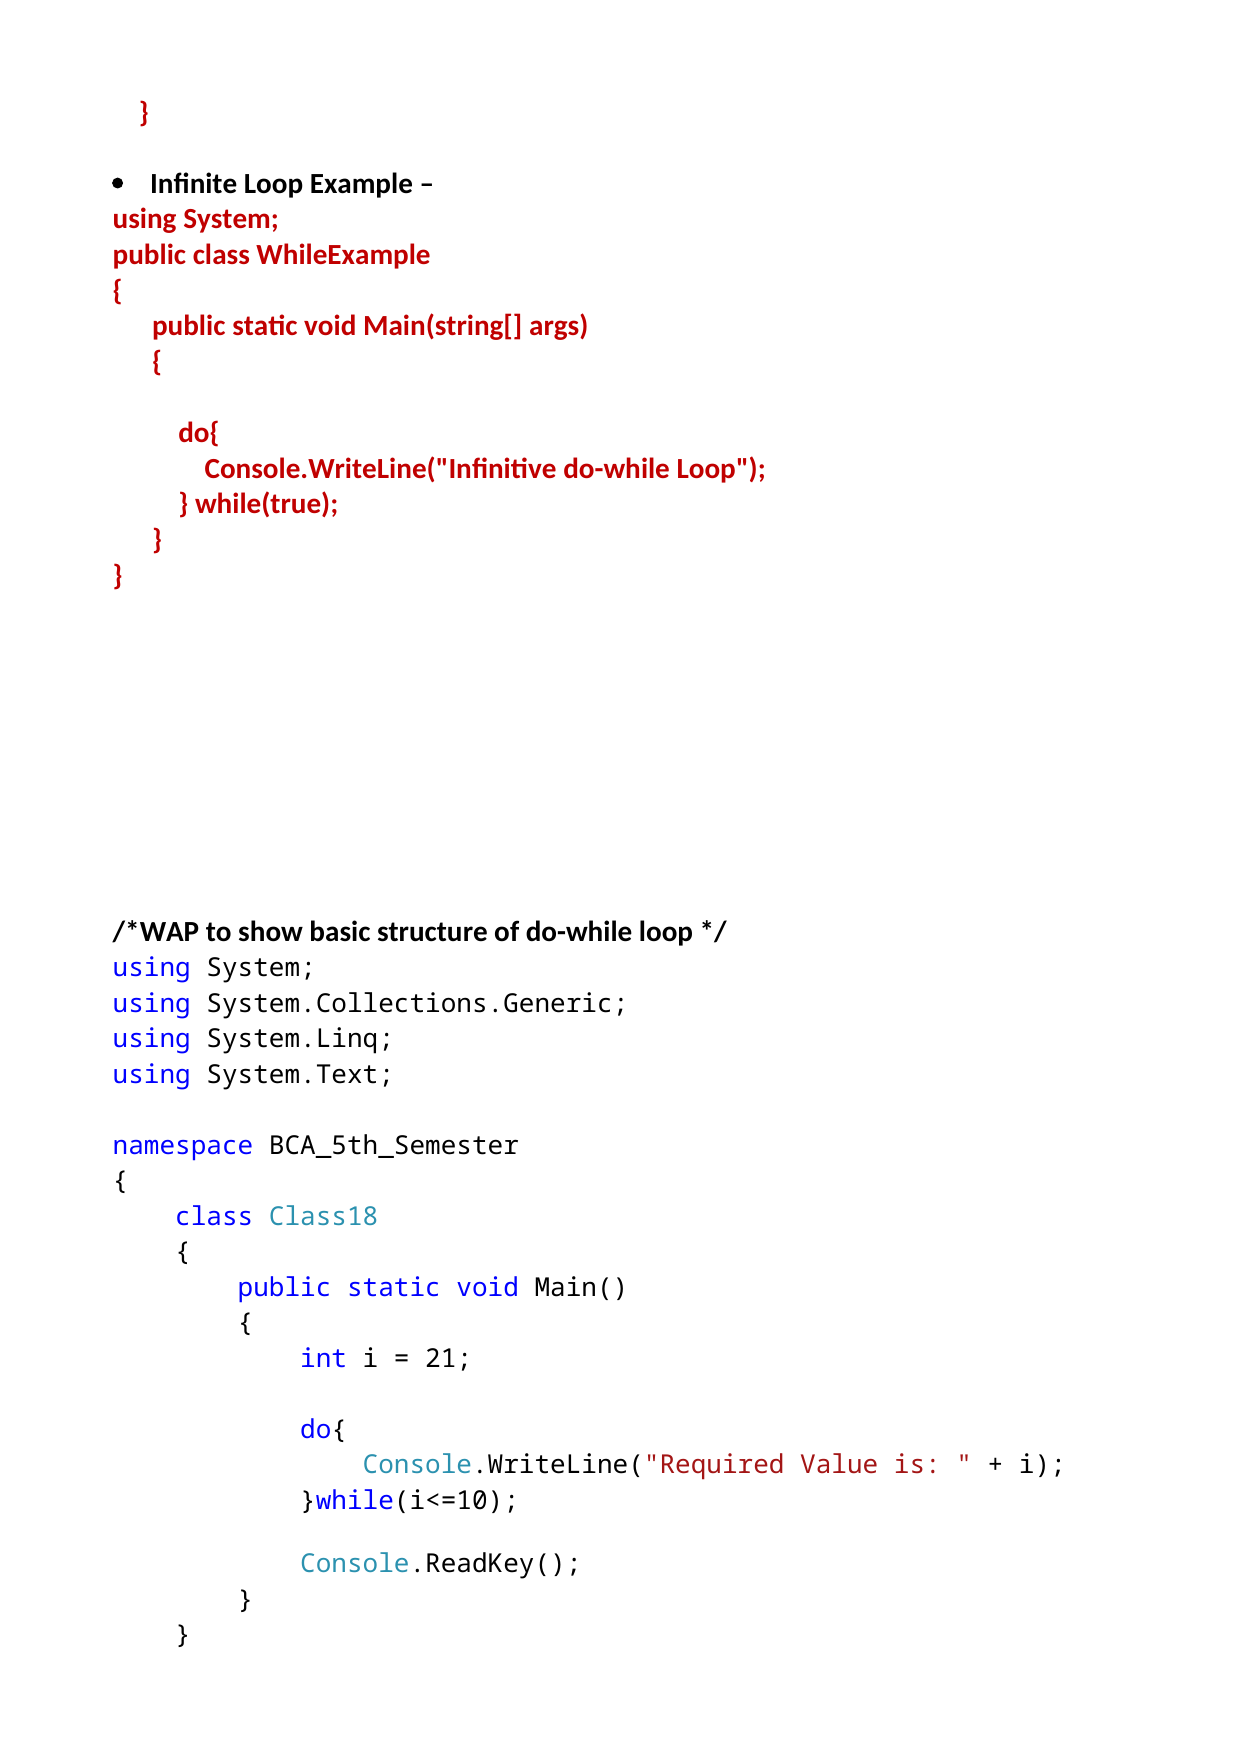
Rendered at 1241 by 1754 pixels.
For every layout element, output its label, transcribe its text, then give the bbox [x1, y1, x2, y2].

text using System; [112, 201, 1153, 236]
text { [112, 1304, 1153, 1339]
text using System; [112, 949, 1153, 984]
text { [112, 343, 1153, 379]
text } while(true); [112, 486, 1153, 521]
text using System.Linq; [112, 1020, 1153, 1055]
text do{ [112, 1411, 1153, 1446]
text { [112, 1162, 1153, 1197]
text using System.Text; [112, 1055, 1153, 1091]
text { [112, 1233, 1153, 1268]
text int i = 21; [112, 1339, 1153, 1375]
text } [112, 1581, 1153, 1616]
text public class WhileExample [112, 236, 1153, 272]
text } [112, 521, 1153, 557]
text } [112, 557, 1153, 592]
text /*WAP to show basic structure of do-while loop */ [112, 913, 1153, 949]
text public static void Main(string[] args) [112, 307, 1153, 343]
text { [112, 272, 1153, 307]
text public static void Main() [112, 1268, 1153, 1304]
text Console.WriteLine("Infinitive do-while Loop"); [112, 450, 1153, 486]
text do{ [112, 414, 1153, 450]
text namespace BCA_5th_Semester [112, 1126, 1153, 1162]
text class Class18 [112, 1197, 1153, 1233]
text Console.ReadKey(); [112, 1545, 1153, 1581]
text }while(i<=10); [112, 1482, 1153, 1517]
text } [112, 1616, 1153, 1652]
list Infinite Loop Example – [112, 165, 1153, 201]
text Console.WriteLine("Required Value is: " + i); [112, 1446, 1153, 1482]
text using System.Collections.Generic; [112, 984, 1153, 1020]
text } [112, 94, 1153, 129]
